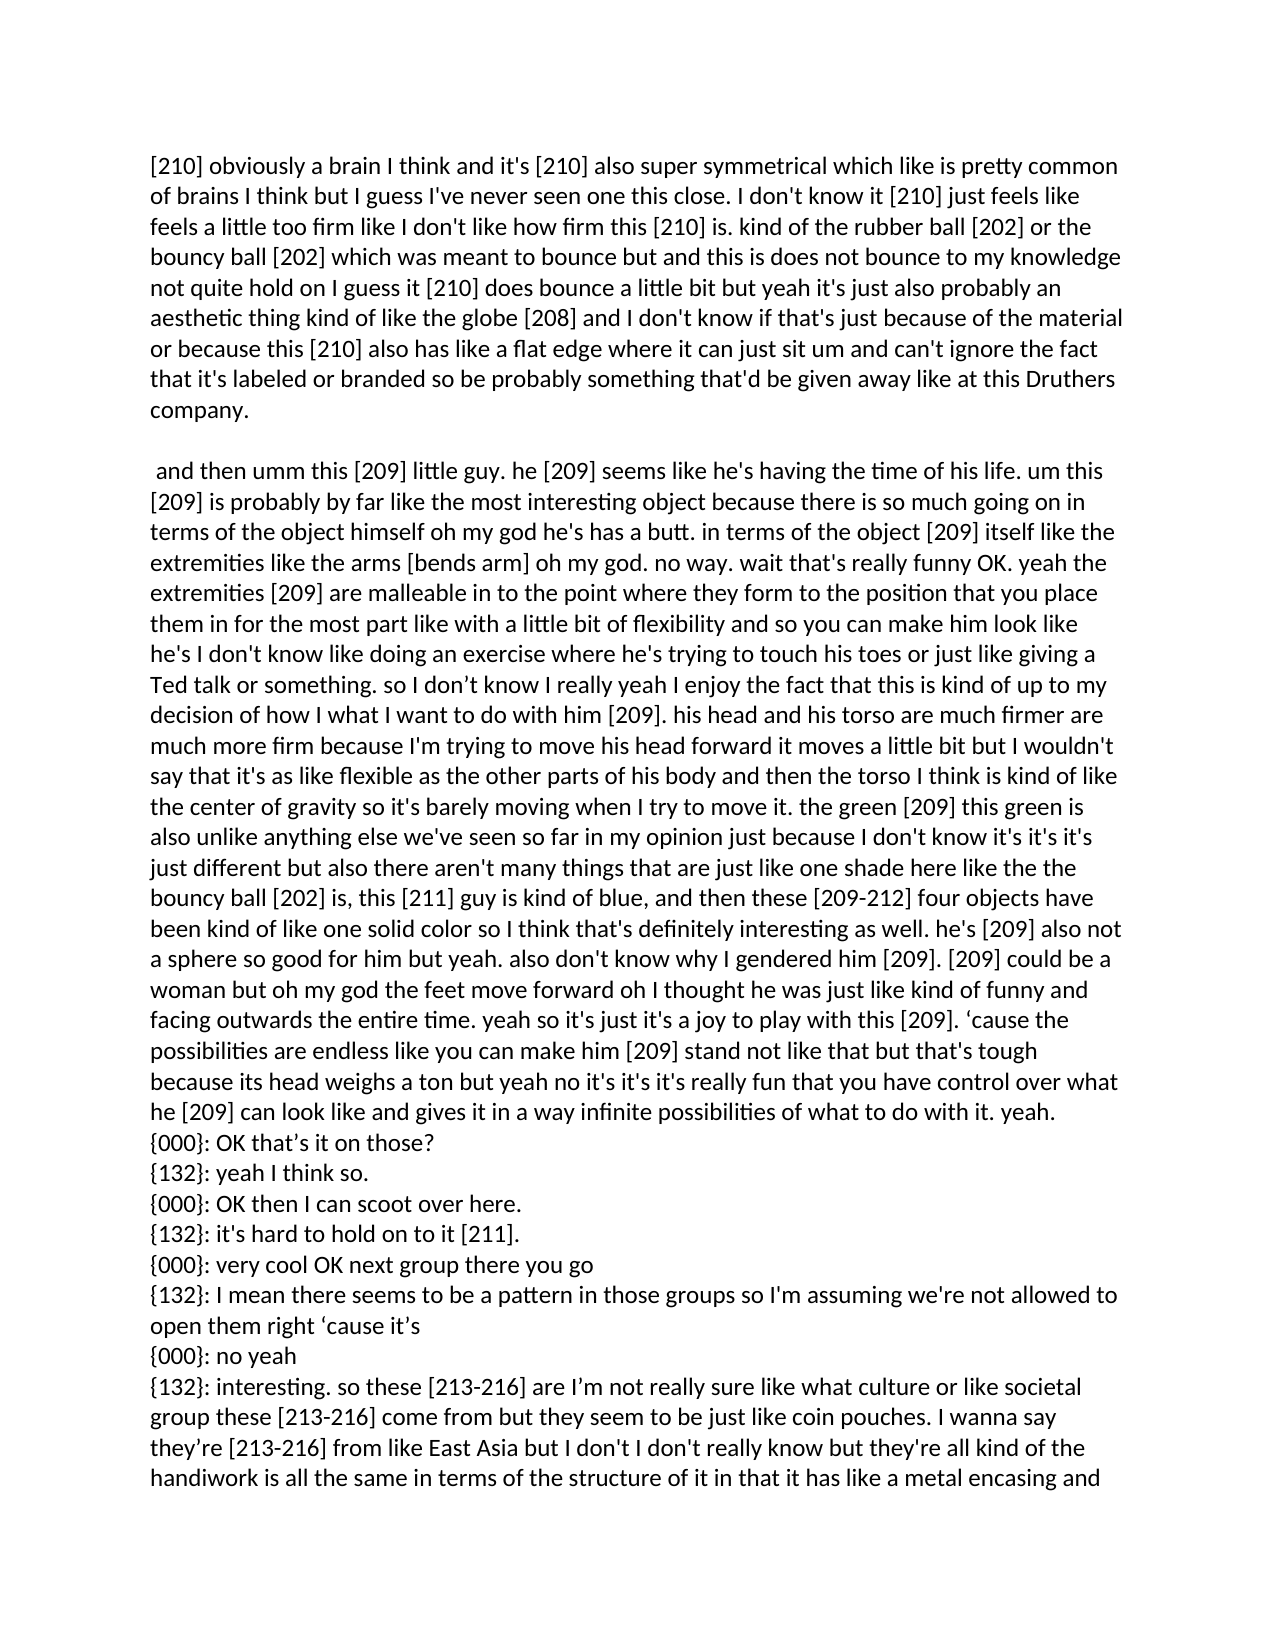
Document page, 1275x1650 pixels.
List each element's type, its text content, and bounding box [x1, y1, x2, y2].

text {132}: yeah I think so. [150, 1157, 1125, 1188]
text and then umm this [209] little guy. he [209] seems like he's having the time of his life. um this [209] is probably by far like the most interesting object because there is so much going on in terms of the object himself oh my god he's has a butt. in terms of the object [209] itself like the extremities like the arms [bends arm] oh my god. no way. wait that's really funny OK. yeah the extremities [209] are malleable in to the point where they form to the position that you place them in for the most part like with a little bit of flexibility and so you can make him look like he's I don't know like doing an exercise where he's trying to touch his toes or just like giving a Ted talk or something. so I don’t know I really yeah I enjoy the fact that this is kind of up to my decision of how I what I want to do with him [209]. his head and his torso are much firmer are much more firm because I'm trying to move his head forward it moves a little bit but I wouldn't say that it's as like flexible as the other parts of his body and then the torso I think is kind of like the center of gravity so it's barely moving when I try to move it. the green [209] this green is also unlike anything else we've seen so far in my opinion just because I don't know it's it's it's just different but also there aren't many things that are just like one shade here like the the bouncy ball [202] is, this [211] guy is kind of blue, and then these [209-212] four objects have been kind of like one solid color so I think that's definitely interesting as well. he's [209] also not a sphere so good for him but yeah. also don't know why I gendered him [209]. [209] could be a woman but oh my god the feet move forward oh I thought he was just like kind of funny and facing outwards the entire time. yeah so it's just it's a joy to play with this [209]. ‘cause the possibilities are endless like you can make him [209] stand not like that but that's tough because its head weighs a ton but yeah no it's it's it's really fun that you have control over what he [209] can look like and gives it in a way infinite possibilities of what to do with it. yeah. [150, 455, 1125, 1127]
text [150, 150, 1125, 425]
text {132}: I mean there seems to be a pattern in those groups so I'm assuming we're not allowed to open them right ‘cause it’s [150, 1279, 1125, 1340]
text {000}: OK then I can scoot over here. [150, 1188, 1125, 1218]
text {000}: OK that’s it on those? [150, 1127, 1125, 1157]
text {000}: very cool OK next group there you go [150, 1249, 1125, 1279]
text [150, 1371, 1125, 1493]
text {132}: it's hard to hold on to it [211]. [150, 1218, 1125, 1249]
text {000}: no yeah [150, 1340, 1125, 1371]
